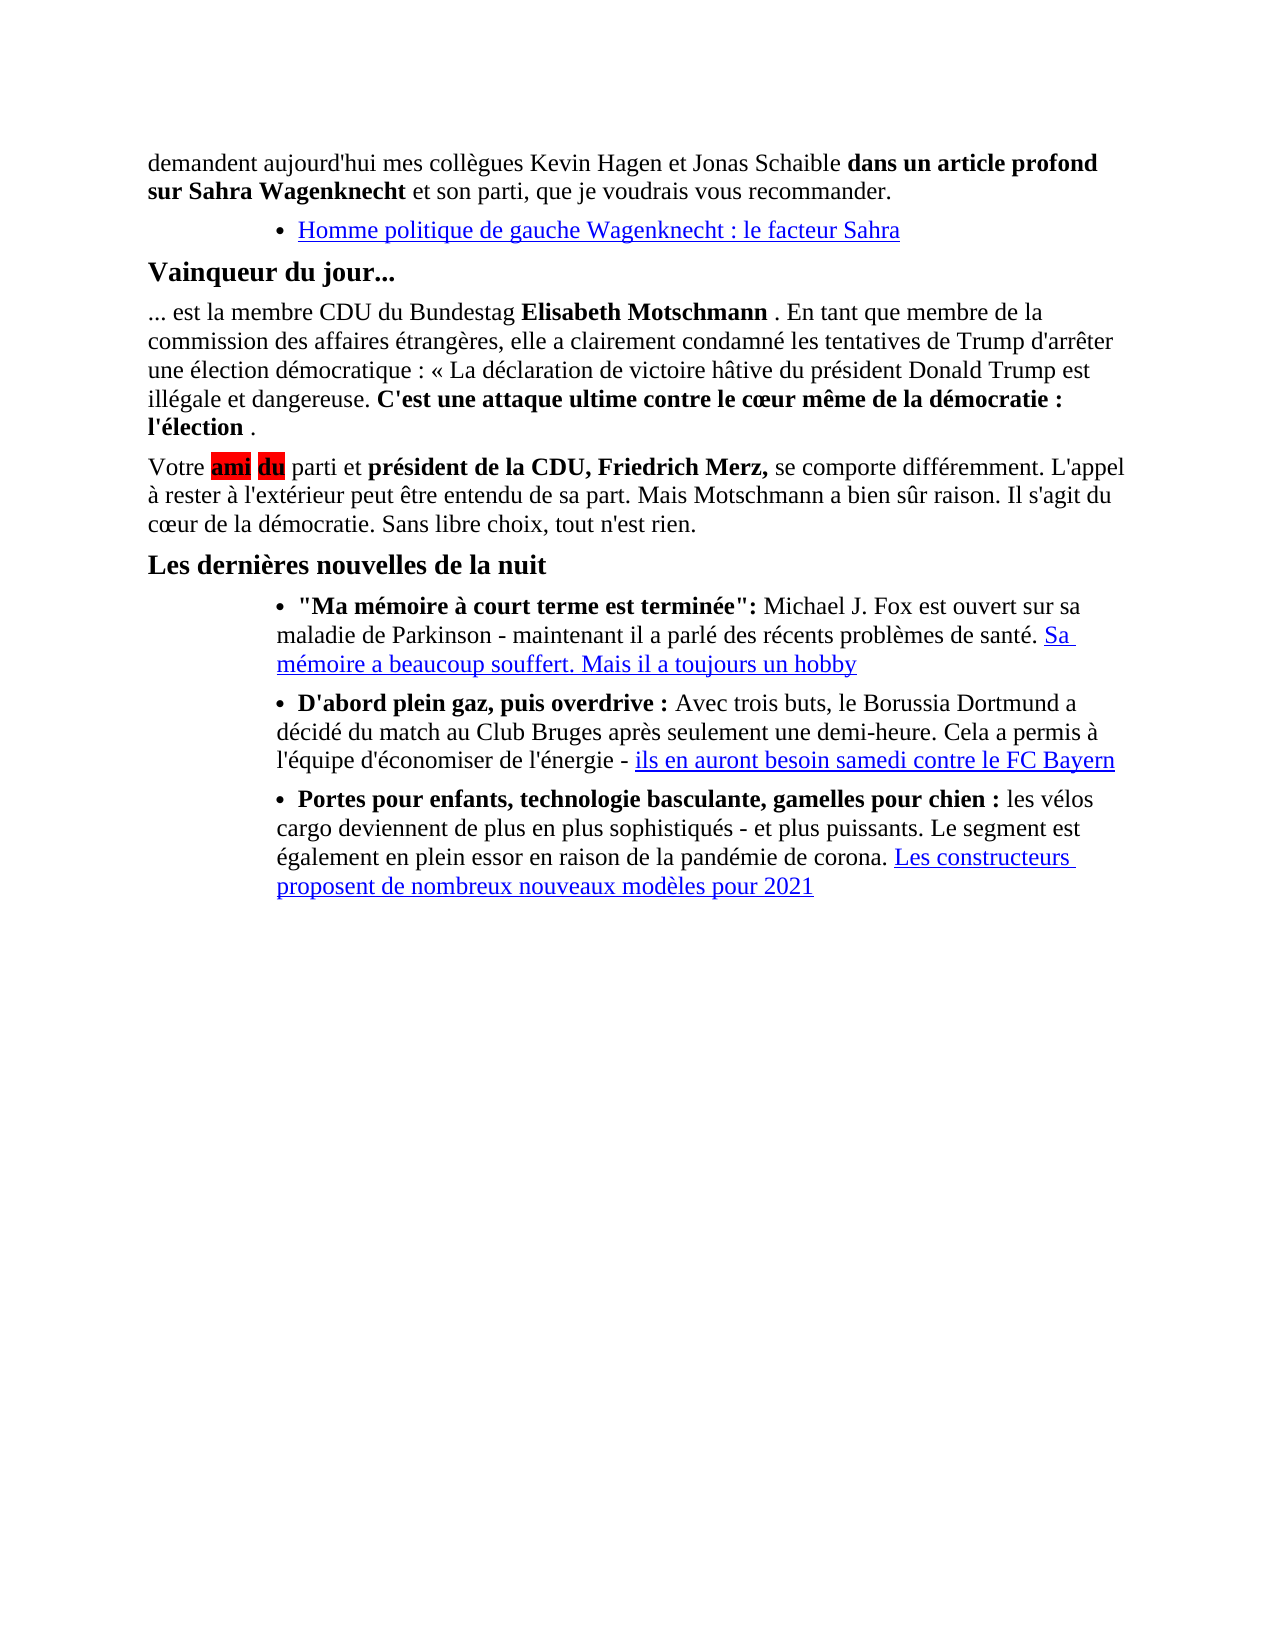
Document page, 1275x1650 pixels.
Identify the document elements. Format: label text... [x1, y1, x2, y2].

list Portes pour enfants, technologie basculante, gamelles pour chien : les vélos cargo deviennent de plus en plus sophistiqués - et plus puissants. Le segment est également en plein essor en raison de la pandémie de corona. Les constructeurs proposent de nombreux nouveaux modèles pour 2021 [276, 784, 1127, 899]
text Les dernières nouvelles de la nuit [148, 548, 1127, 581]
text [148, 148, 1127, 205]
text ... est la membre CDU du Bundestag Elisabeth Motschmann . En tant que membre de la commission des affaires étrangères, elle a clairement condamné les tentatives de Trump d'arrêter une élection démocratique : « La déclaration de victoire hâtive du président Donald Trump est illégale et dangereuse. C'est une attaque ultime contre le cœur même de la démocratie : l'élection . [148, 297, 1127, 441]
list D'abord plein gaz, puis overdrive : Avec trois buts, le Borussia Dortmund a décidé du match au Club Bruges après seulement une demi-heure. Cela a permis à l'équipe d'économiser de l'énergie - ils en auront besoin samedi contre le FC Bayern [276, 688, 1127, 774]
list Homme politique de gauche Wagenknecht : le facteur Sahra [276, 216, 1127, 244]
text Vainqueur du jour... [148, 255, 1127, 287]
text Votre ami du parti et président de la CDU, Friedrich Merz, se comporte différemment. L'appel à rester à l'extérieur peut être entendu de sa part. Mais Motschmann a bien sûr raison. Il s'agit du cœur de la démocratie. Sans libre choix, tout n'est rien. [148, 452, 1127, 538]
list "Ma mémoire à court terme est terminée": Michael J. Fox est ouvert sur sa maladie de Parkinson - maintenant il a parlé des récents problèmes de santé. Sa mémoire a beaucoup souffert. Mais il a toujours un hobby [276, 591, 1127, 677]
